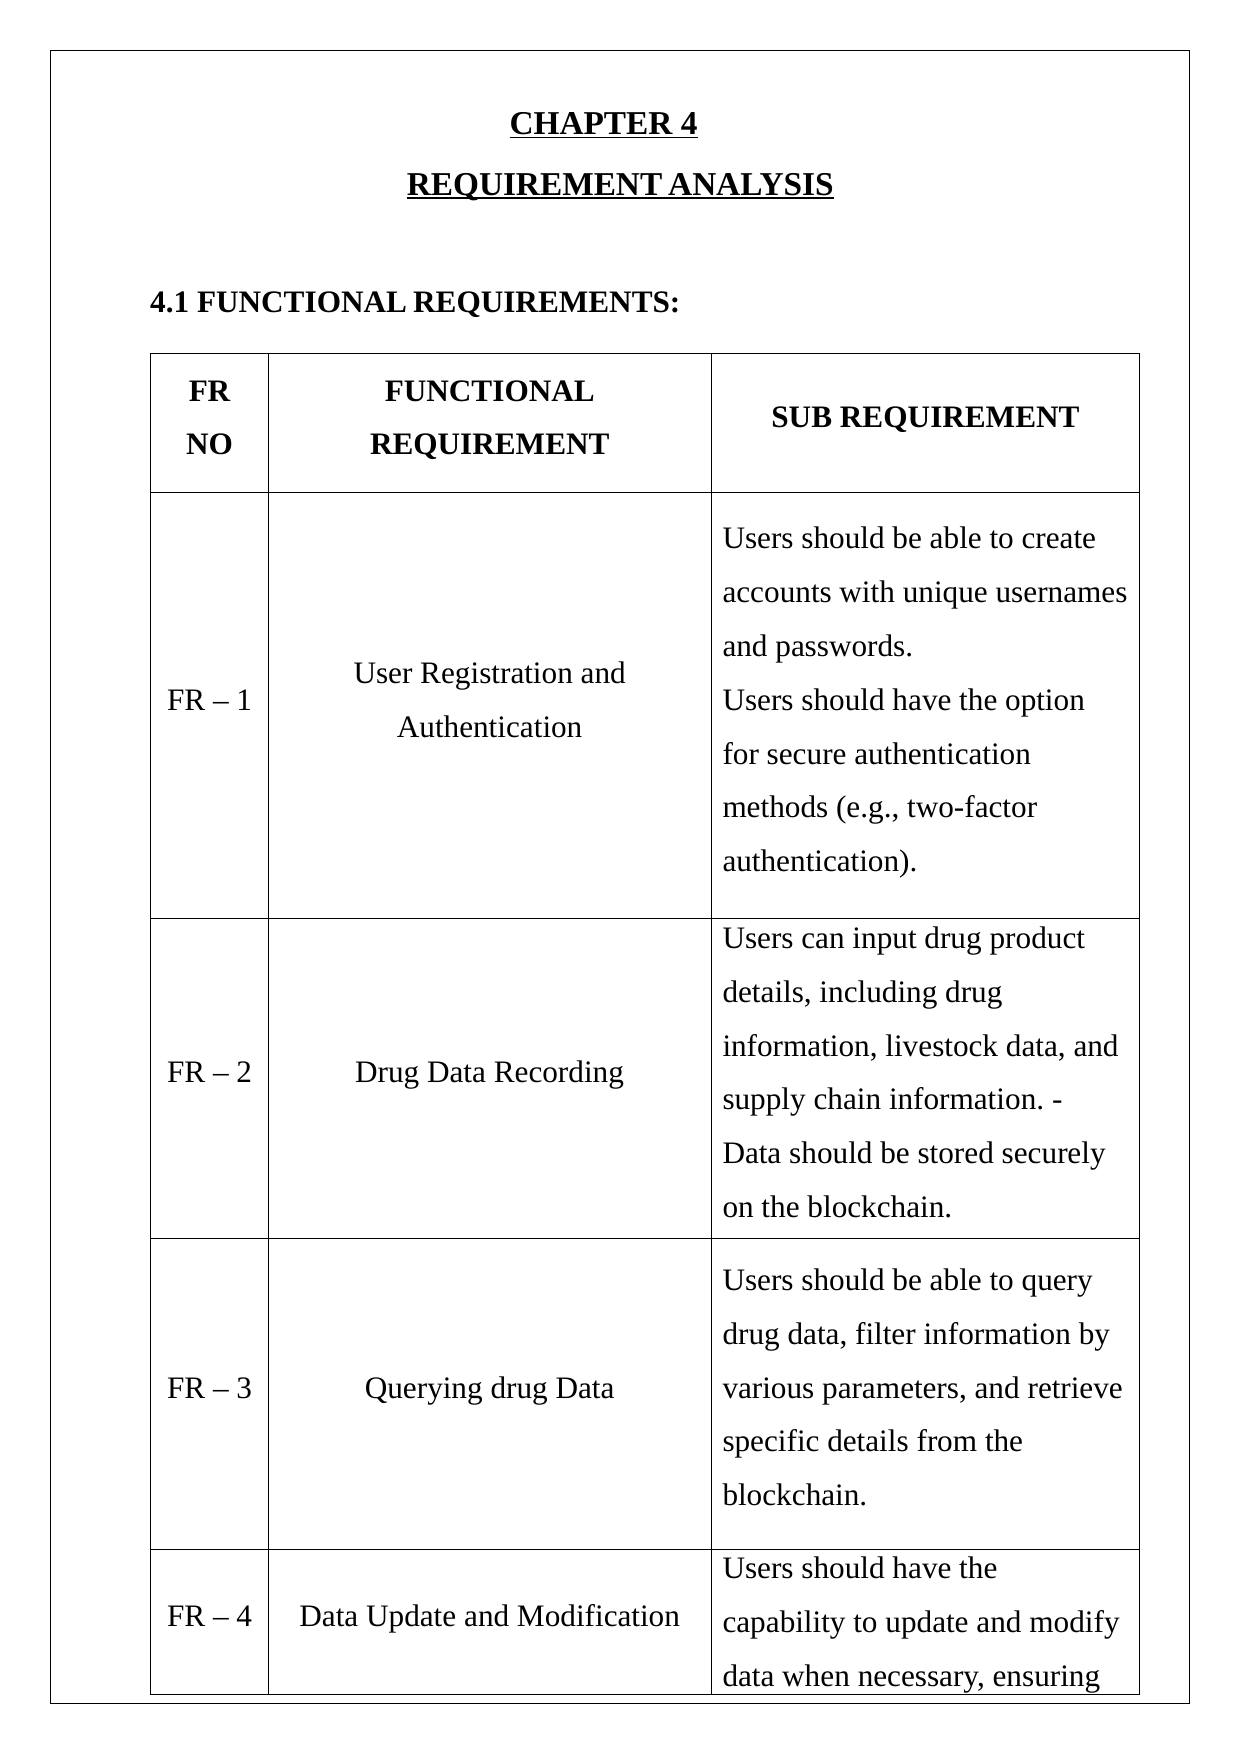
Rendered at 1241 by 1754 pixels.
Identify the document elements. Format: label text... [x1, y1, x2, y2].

table_header FR NO [151, 354, 268, 492]
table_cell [712, 1550, 1139, 1694]
text 4.1 FUNCTIONAL REQUIREMENTS: [150, 283, 1090, 319]
table_cell FR – 4 [151, 1550, 268, 1694]
table_header FUNCTIONAL REQUIREMENT [269, 354, 711, 492]
table_cell User Registration and Authentication [269, 493, 711, 918]
text CHAPTER 4 [150, 103, 1090, 142]
table_cell Users should be able to create accounts with unique usernames and passwords. Users should have the option for secure authentication methods (e.g., two-factor authentication). [712, 493, 1139, 918]
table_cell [269, 1550, 711, 1694]
table_cell Drug Data Recording [269, 919, 711, 1237]
table_cell FR – 3 [151, 1239, 268, 1548]
table_header SUB REQUIREMENT [712, 354, 1139, 492]
table_cell Querying drug Data [269, 1239, 711, 1548]
table_cell Users should be able to query drug data, filter information by various parameters, and retrieve specific details from the blockchain. [712, 1239, 1139, 1548]
table_cell FR – 1 [151, 493, 268, 918]
table_cell Users can input drug product details, including drug information, livestock data, and supply chain information. - Data should be stored securely on the blockchain. [712, 919, 1139, 1237]
table_cell FR – 2 [151, 919, 268, 1237]
text REQUIREMENT ANALYSIS [150, 164, 1090, 202]
